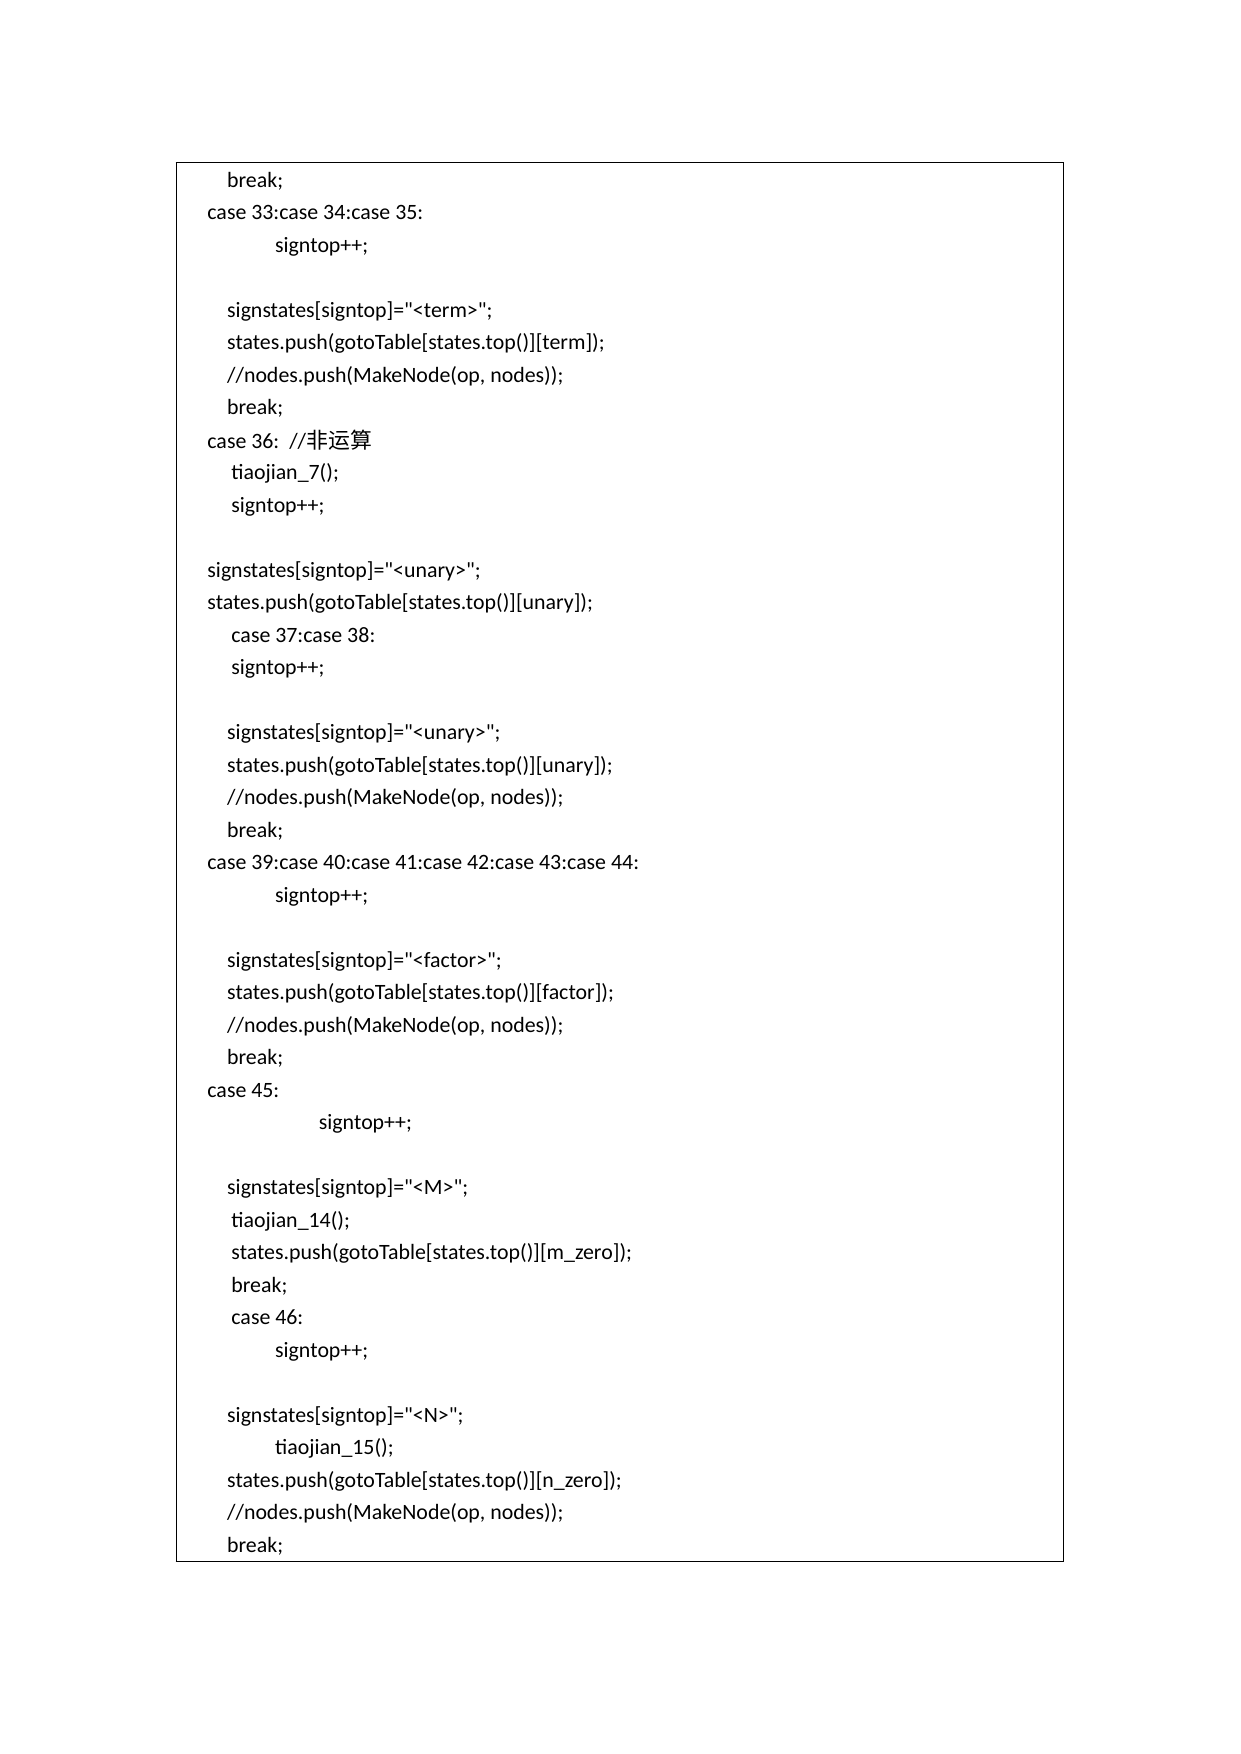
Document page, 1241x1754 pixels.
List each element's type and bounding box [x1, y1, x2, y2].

table_header [177, 163, 1063, 1561]
